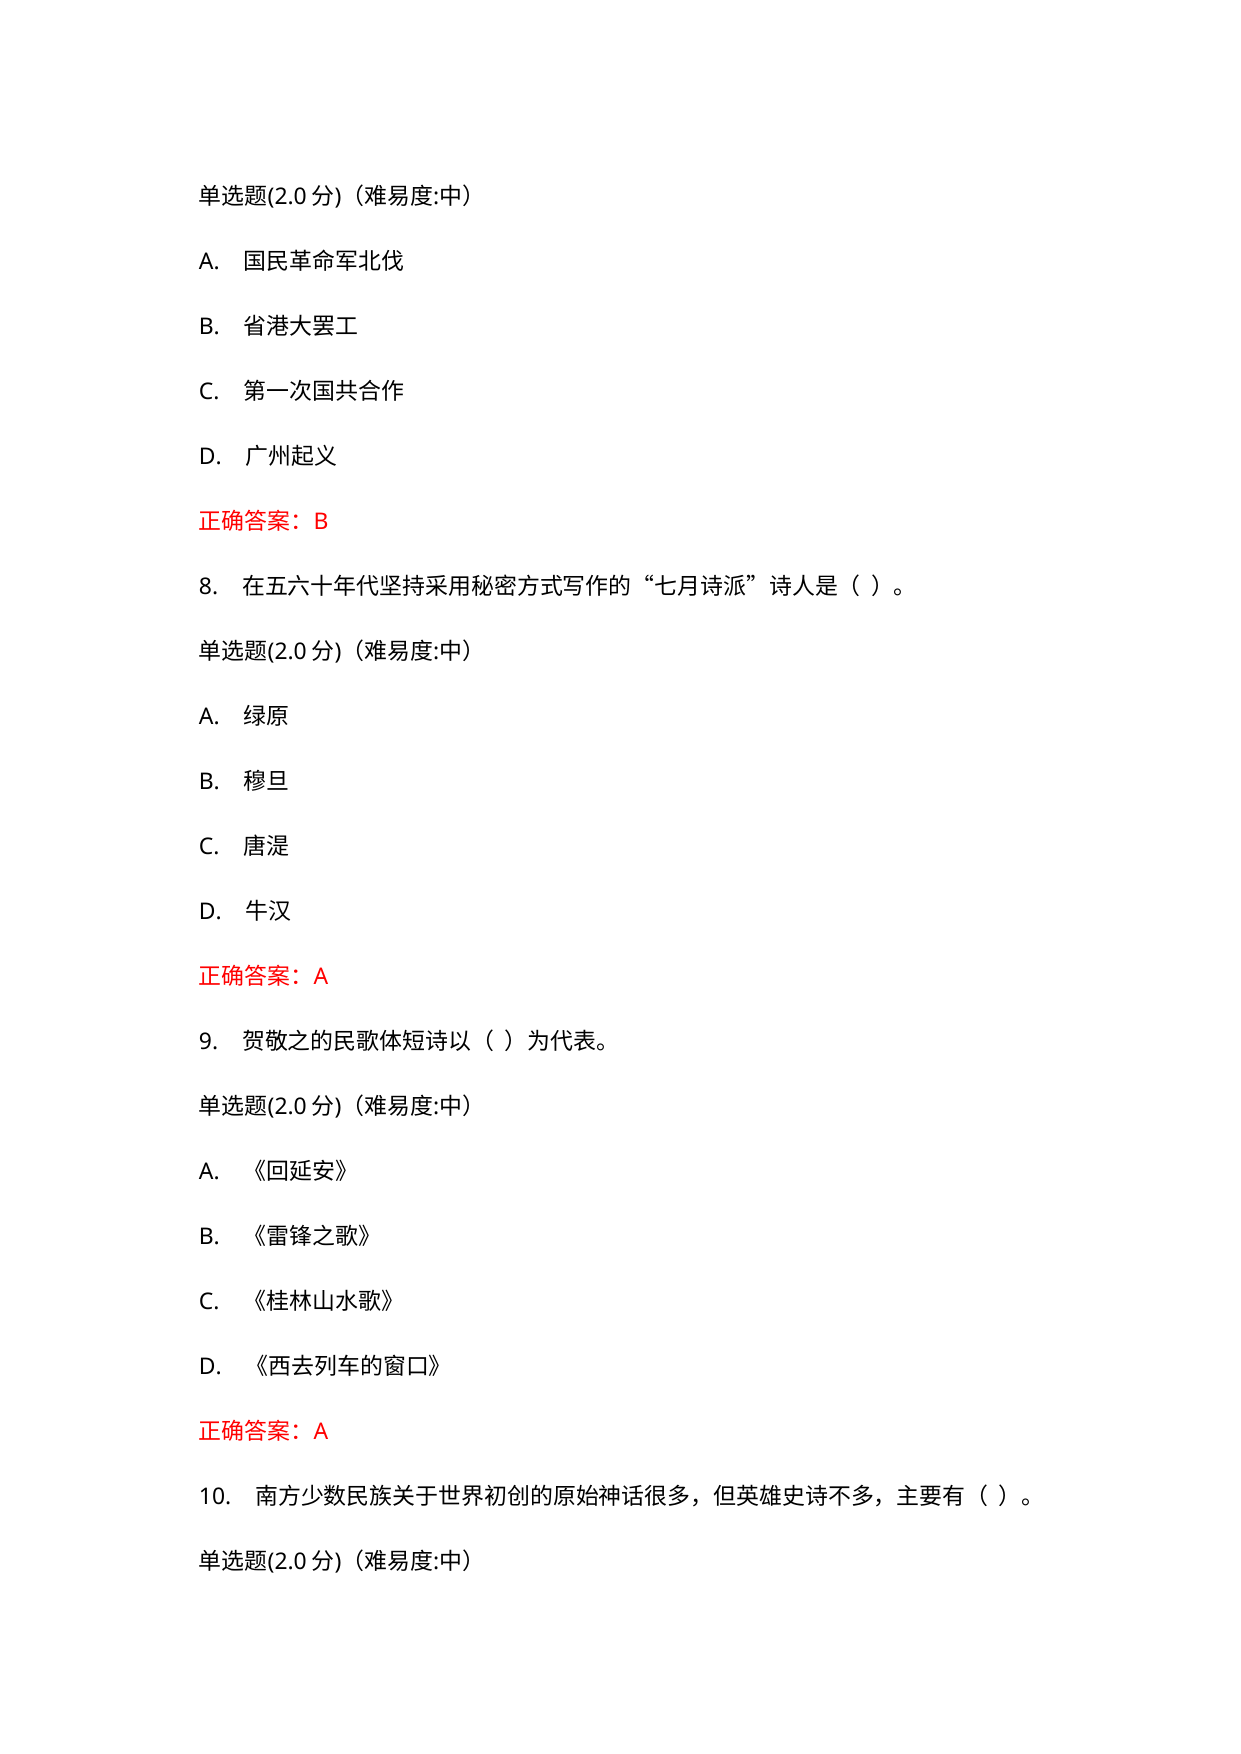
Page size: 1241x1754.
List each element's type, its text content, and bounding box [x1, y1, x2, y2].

table_cell 正确答案：A [188, 942, 1202, 1007]
table_cell 10. 南方少数民族关于世界初创的原始神话很多，但英雄史诗不多，主要有（ ）。 [188, 1462, 1202, 1527]
table_cell C. 第一次国共合作 [188, 357, 1202, 422]
table_cell A. 国民革命军北伐 [188, 227, 1202, 292]
table_cell B. 省港大罢工 [188, 292, 1202, 357]
table_cell D. 广州起义 [188, 422, 1202, 487]
table_cell 单选题(2.0分)（难易度:中） [188, 1072, 1202, 1137]
table_cell 单选题(2.0分)（难易度:中） [188, 617, 1202, 682]
table_cell 单选题(2.0分)（难易度:中） [188, 162, 1202, 227]
table_cell A. 绿原 [188, 682, 1202, 747]
table_cell 9. 贺敬之的民歌体短诗以（ ）为代表。 [188, 1007, 1202, 1072]
table_cell D. 《西去列车的窗口》 [188, 1332, 1202, 1397]
table_cell 正确答案：A [188, 1397, 1202, 1462]
table_cell 正确答案：B [188, 487, 1202, 552]
table_cell B. 《雷锋之歌》 [188, 1202, 1202, 1267]
table_cell 单选题(2.0分)（难易度:中） [188, 1527, 1202, 1592]
table_cell D. 牛汉 [188, 877, 1202, 942]
table_cell C. 《桂林山水歌》 [188, 1267, 1202, 1332]
table_cell B. 穆旦 [188, 747, 1202, 812]
table_cell A. 《回延安》 [188, 1137, 1202, 1202]
table_cell 8. 在五六十年代坚持采用秘密方式写作的“七月诗派”诗人是（ ）。 [188, 552, 1202, 617]
table_cell C. 唐湜 [188, 812, 1202, 877]
